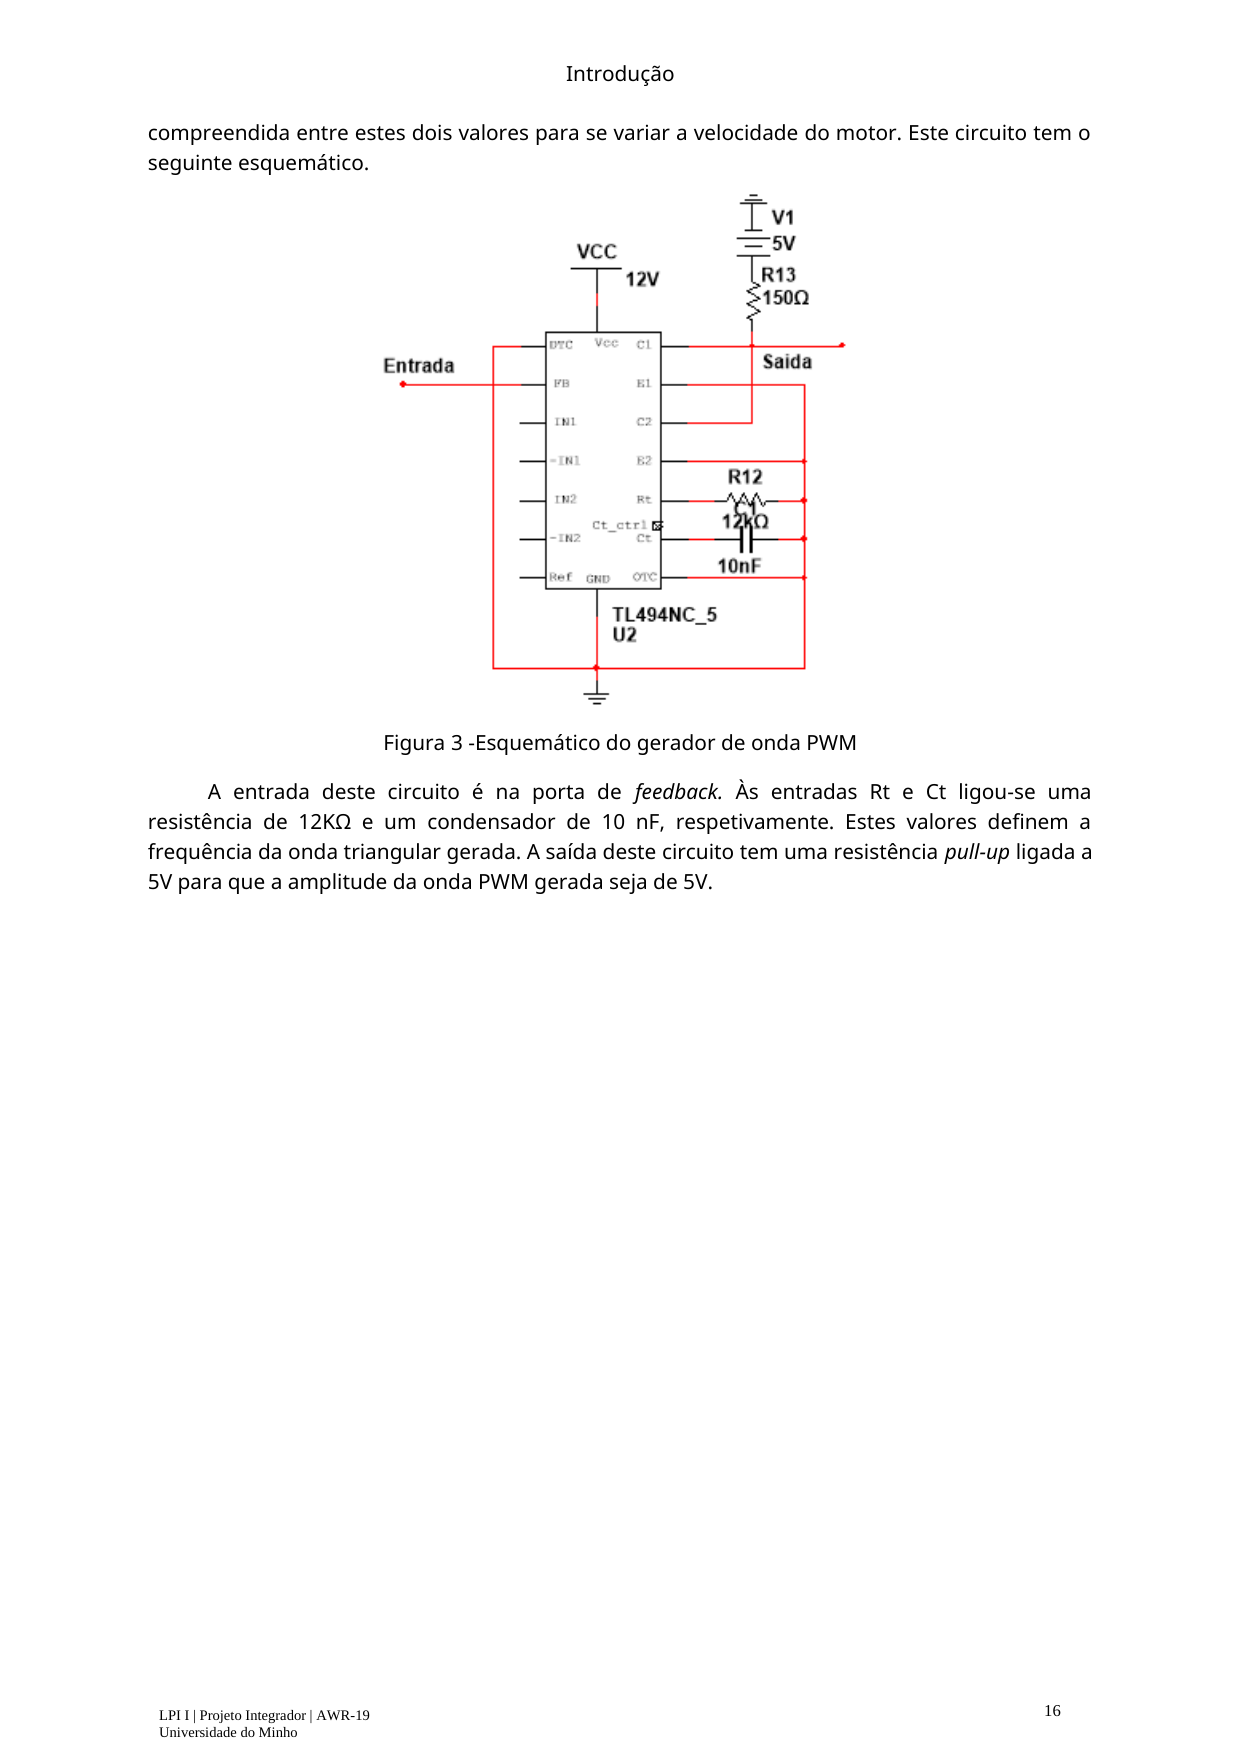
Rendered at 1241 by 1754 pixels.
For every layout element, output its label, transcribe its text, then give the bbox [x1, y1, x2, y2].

text A entrada deste circuito é na porta de feedback. Às entradas Rt e Ct ligou-se uma resistência de 12KΩ e um condensador de 10 nF, respetivamente. Estes valores definem a frequência da onda triangular gerada. A saída deste circuito tem uma resistência pull-up ligada a 5V para que a amplitude da onda PWM gerada seja de 5V. [148, 777, 1092, 895]
picture [357, 190, 884, 727]
text Figura 3 -Esquemático do gerador de onda PWM [148, 728, 1092, 757]
